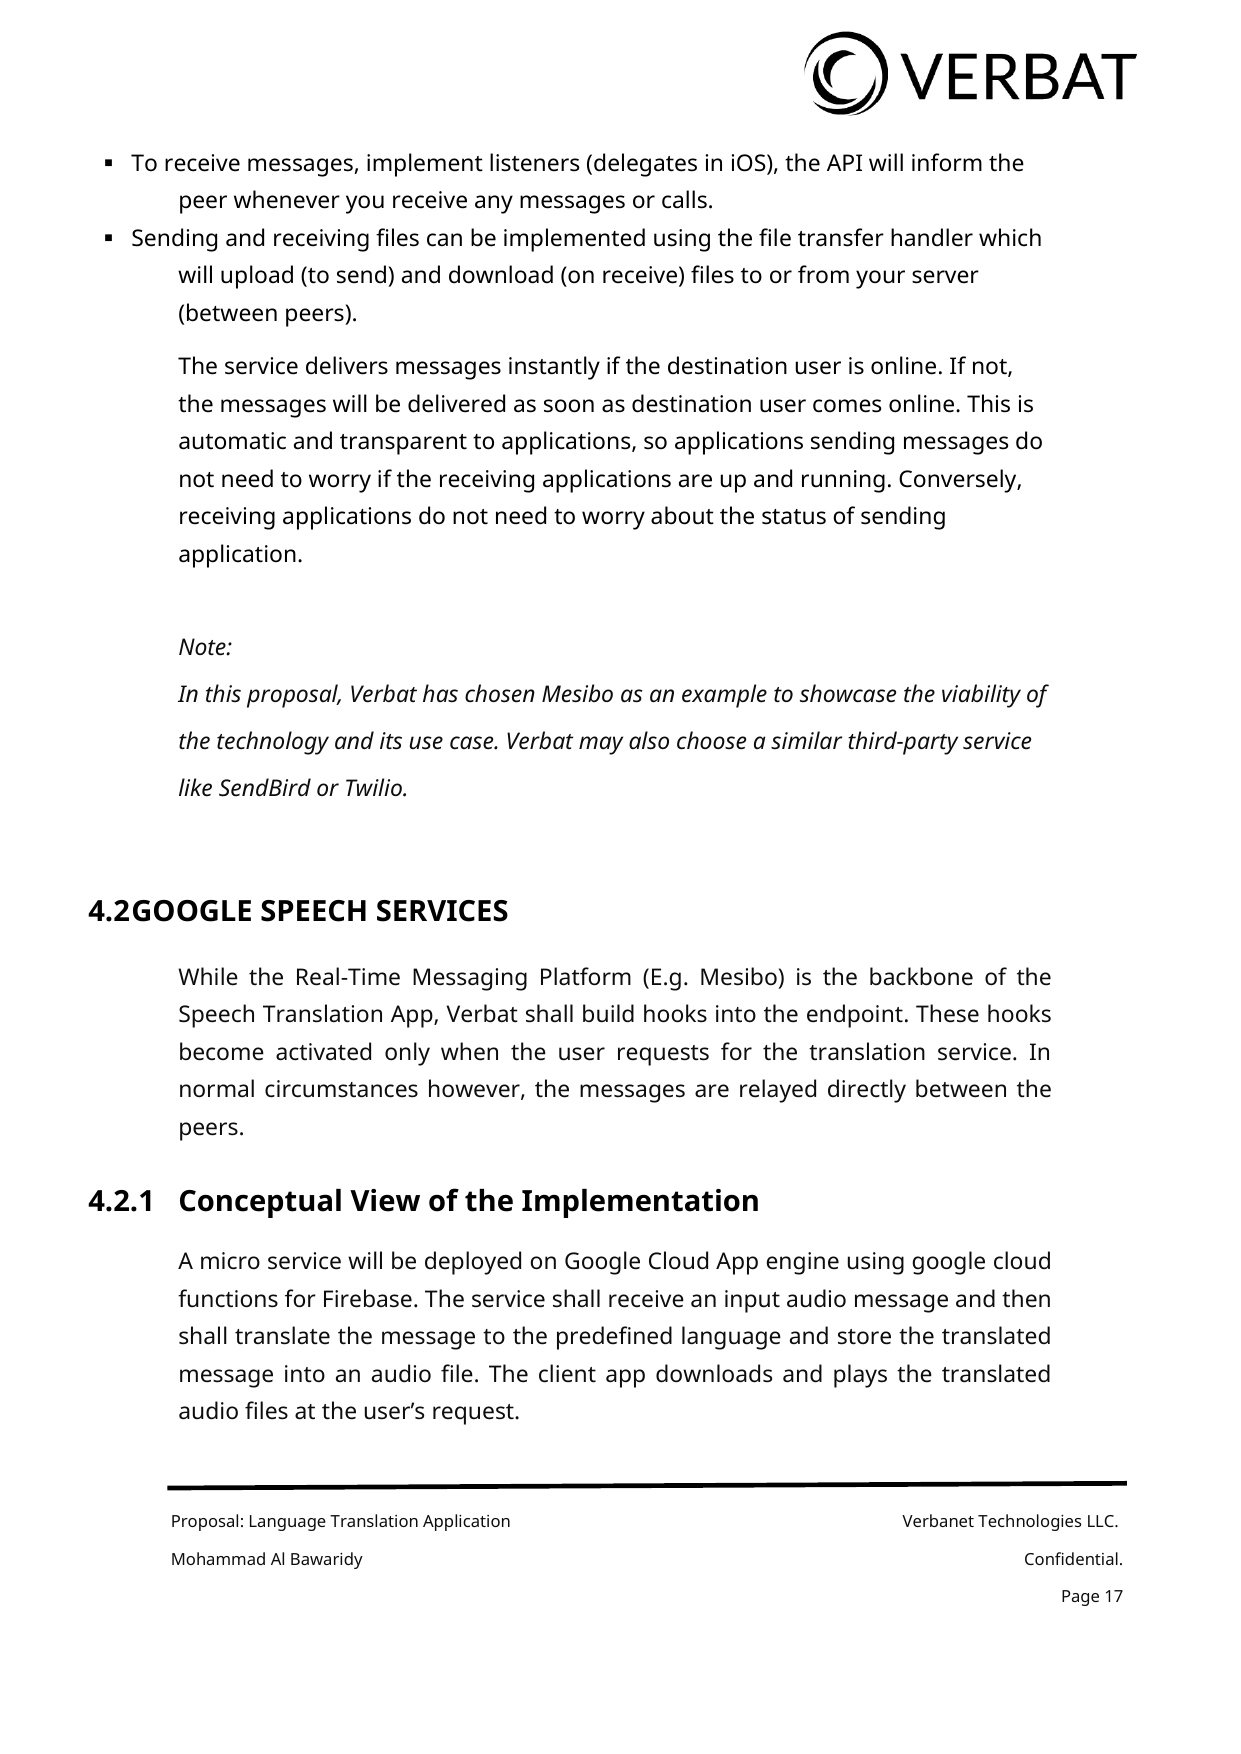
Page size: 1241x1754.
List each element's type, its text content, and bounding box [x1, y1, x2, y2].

text While the Real-Time Messaging Platform (E.g. Mesibo) is the backbone of the Speech Translation App, Verbat shall build hooks into the endpoint. These hooks become activated only when the user requests for the translation service. In normal circumstances however, the messages are relayed directly between the peers. [178, 955, 1053, 1143]
text The service delivers messages instantly if the destination user is online. If not, the messages will be delivered as soon as destination user comes online. This is automatic and transparent to applications, so applications sending messages do not need to worry if the receiving applications are up and running. Conversely, receiving applications do not need to worry about the status of sending application. [178, 344, 1053, 569]
text In this proposal, Verbat has chosen Mesibo as an example to showcase the viability of the technology and its use case. Verbat may also choose a similar third-party service like SendBird or Twilio. [178, 678, 1053, 803]
list To receive messages, implement listeners (delegates in iOS), the API will inform the peer whenever you receive any messages or calls. [103, 141, 1053, 216]
subtitle Conceptual View of the Implementation [88, 1180, 1053, 1220]
list Sending and receiving files can be implemented using the file transfer handler which will upload (to send) and download (on receive) files to or from your server (between peers). [103, 216, 1053, 328]
text Note: [178, 631, 1053, 662]
subtitle GOOGLE SPEECH SERVICES [88, 891, 1053, 930]
text A micro service will be deployed on Google Cloud App engine using google cloud functions for Firebase. The service shall receive an input audio message and then shall translate the message to the predefined language and store the translated message into an audio file. The client app downloads and plays the translated audio files at the user’s request. [178, 1240, 1053, 1427]
picture [800, 27, 1138, 116]
